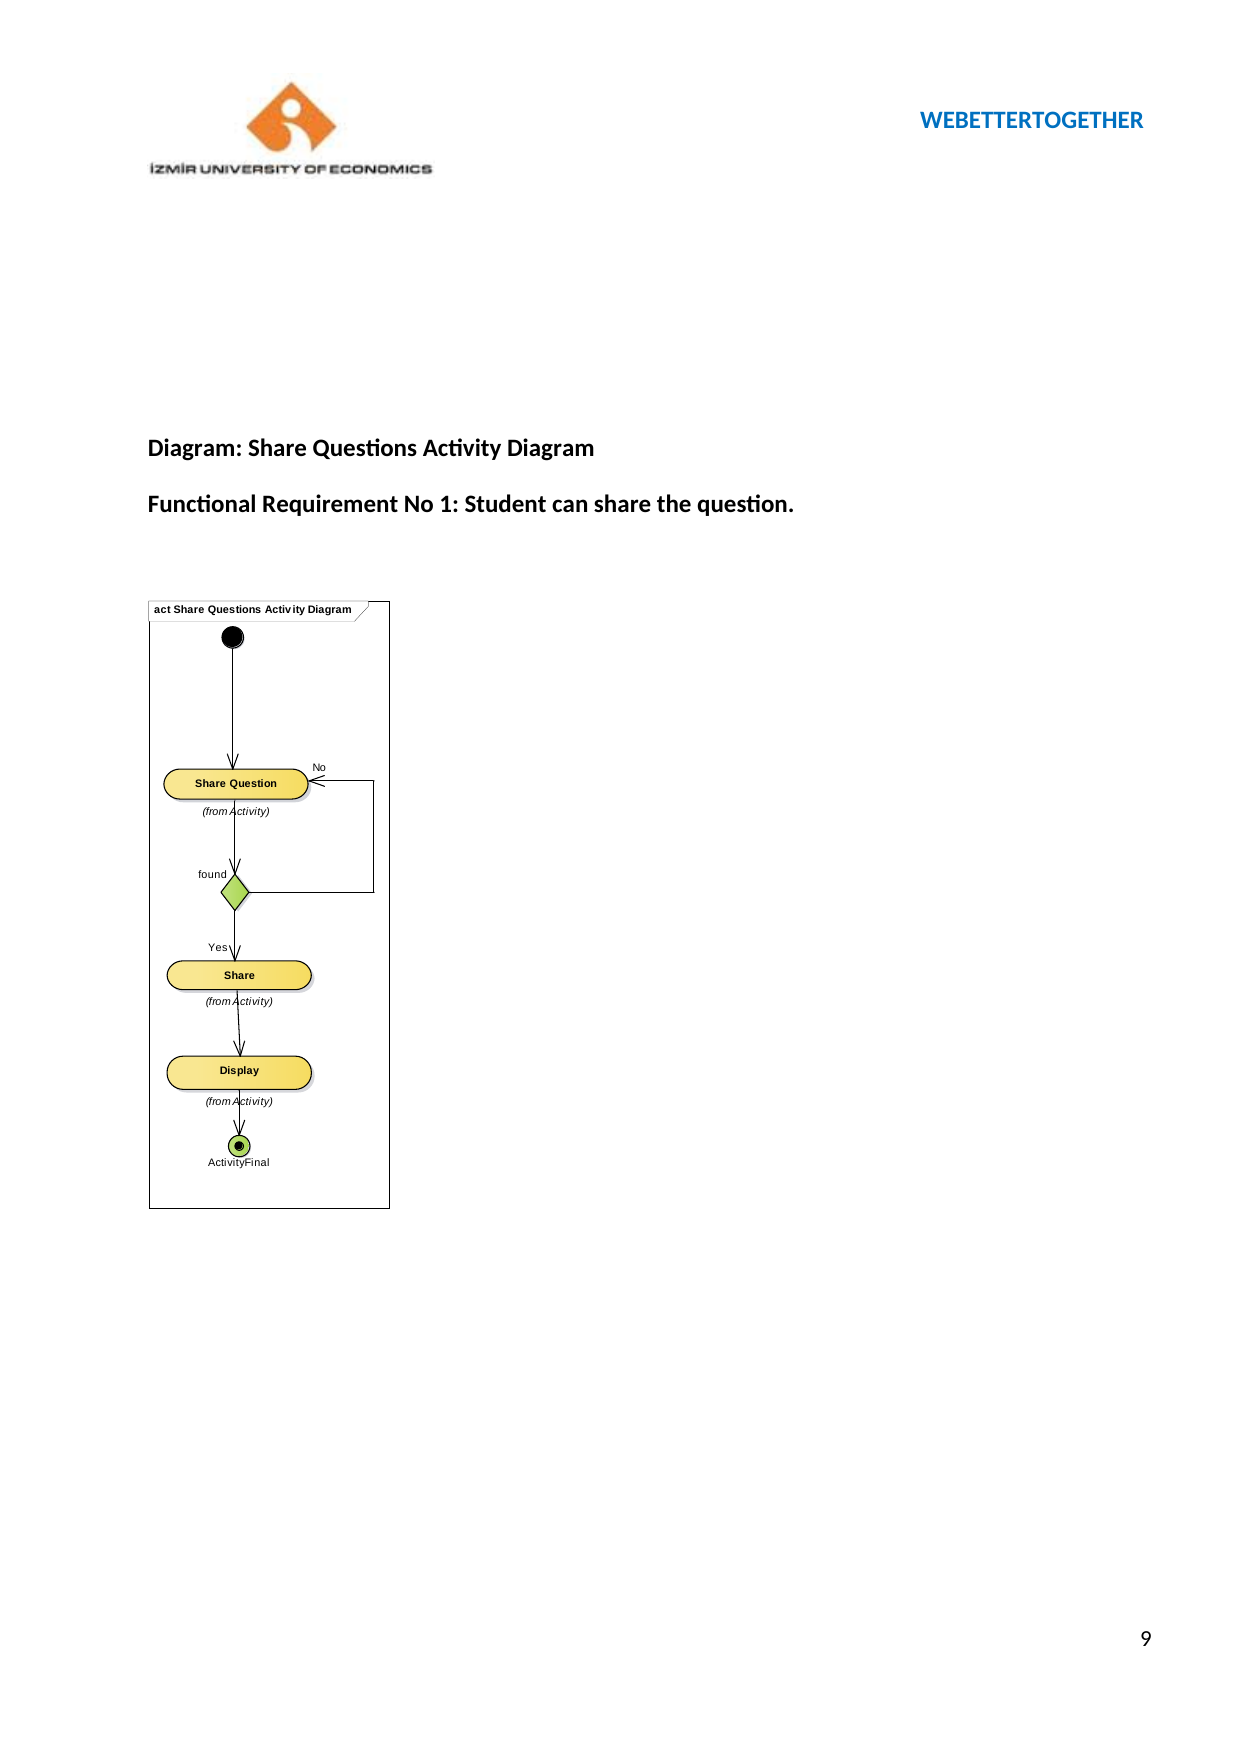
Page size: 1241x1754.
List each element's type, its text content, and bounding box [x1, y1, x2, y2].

text Diagram: Share Questions Activity Diagram [148, 432, 1152, 463]
text Functional Requirement No 1: Student can share the question. [148, 488, 1152, 519]
picture [147, 73, 435, 179]
